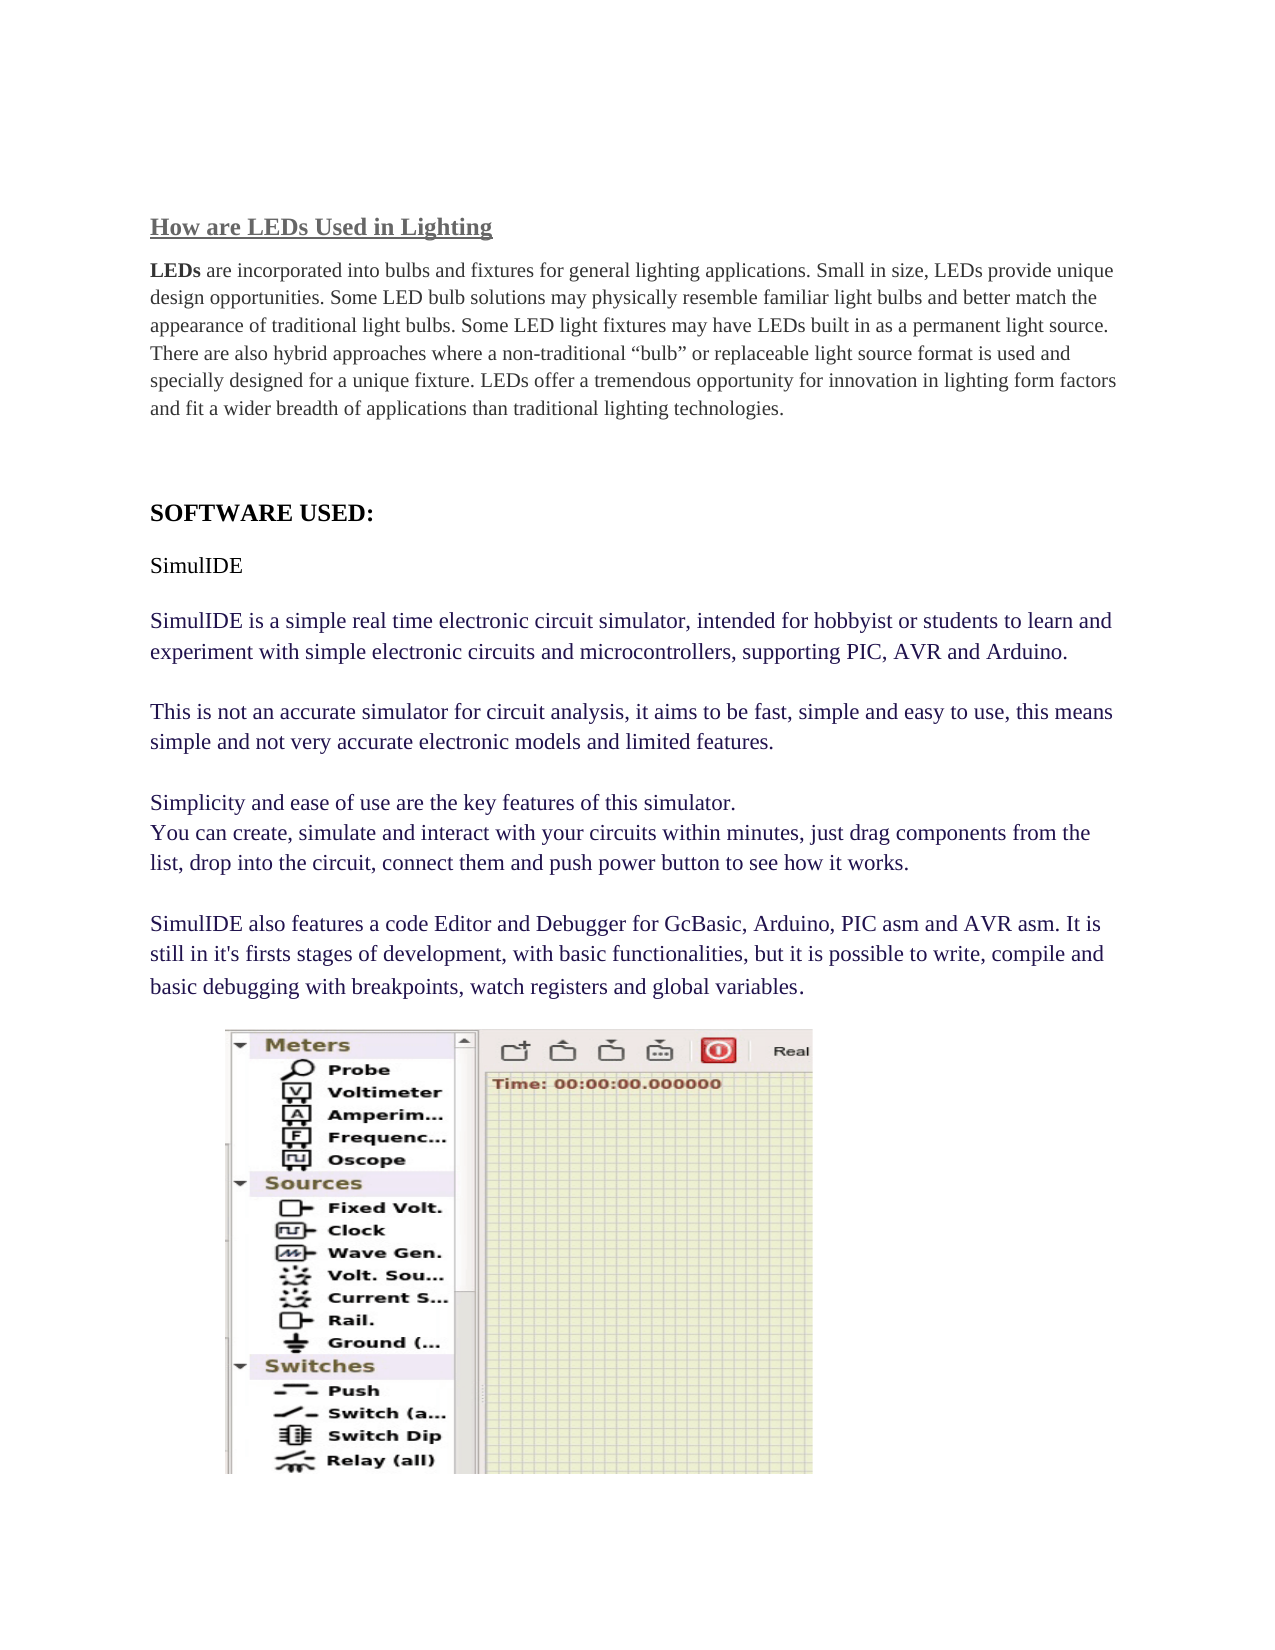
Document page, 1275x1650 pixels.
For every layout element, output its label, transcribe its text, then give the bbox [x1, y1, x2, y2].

subtitle How are LEDs Used in Lighting [150, 212, 1125, 241]
text LEDs are incorporated into bulbs and fixtures for general lighting applications. Small in size, LEDs provide unique design opportunities. Some LED bulb solutions may physically resemble familiar light bulbs and better match the appearance of traditional light bulbs. Some LED light fixtures may have LEDs built in as a permanent light source. There are also hybrid approaches where a non-traditional “bulb” or replaceable light source format is used and specially designed for a unique fixture. LEDs offer a tremendous opportunity for innovation in lighting form factors and fit a wider breadth of applications than traditional lighting technologies. [150, 258, 1125, 420]
text SimulIDE is a simple real time electronic circuit simulator, intended for hobbyist or students to learn and experiment with simple electronic circuits and microcontrollers, supporting PIC, AVR and Arduino. This is not an accurate simulator for circuit analysis, it aims to be fast, simple and easy to use, this means simple and not very accurate electronic models and limited features. Simplicity and ease of use are the key features of this simulator. You can create, simulate and interact with your circuits within minutes, just drag components from the list, drop into the circuit, connect them and push power button to see how it works. SimulIDE also features a code Editor and Debugger for GcBasic, Arduino, PIC asm and AVR asm. It is still in it's firsts stages of development, with basic functionalities, but it is possible to write, compile and basic debugging with breakpoints, watch registers and global variables. [150, 608, 1125, 1000]
text SOFTWARE USED: [150, 498, 1125, 527]
picture [225, 1029, 813, 1474]
text SimulIDE [150, 552, 1125, 578]
